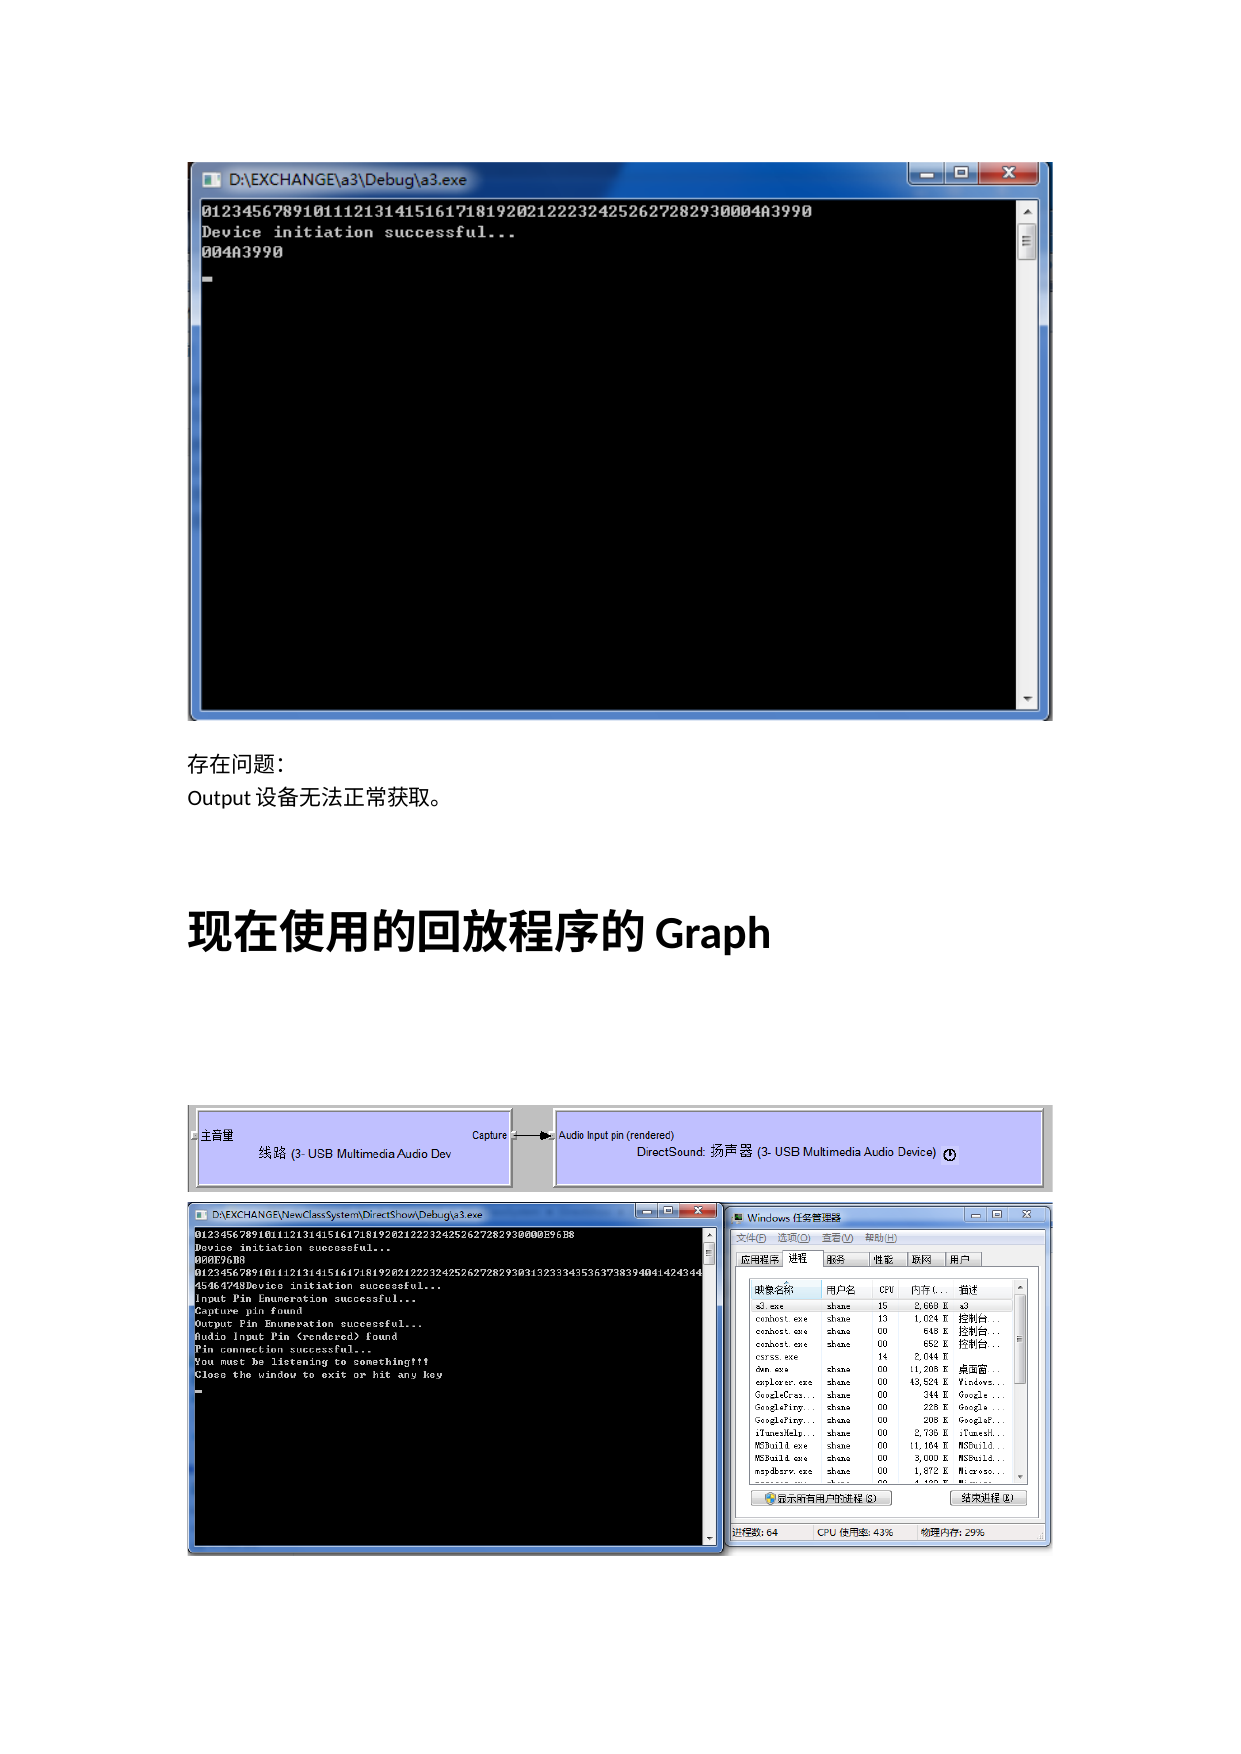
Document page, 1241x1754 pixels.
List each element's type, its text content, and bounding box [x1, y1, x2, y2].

picture [187, 162, 1053, 721]
text Output设备无法正常获取。 [187, 779, 1053, 812]
picture [187, 1202, 1053, 1556]
subtitle 现在使用的回放程序的Graph [187, 880, 1053, 977]
text 存在问题： [187, 747, 1053, 779]
picture [187, 1105, 1053, 1192]
